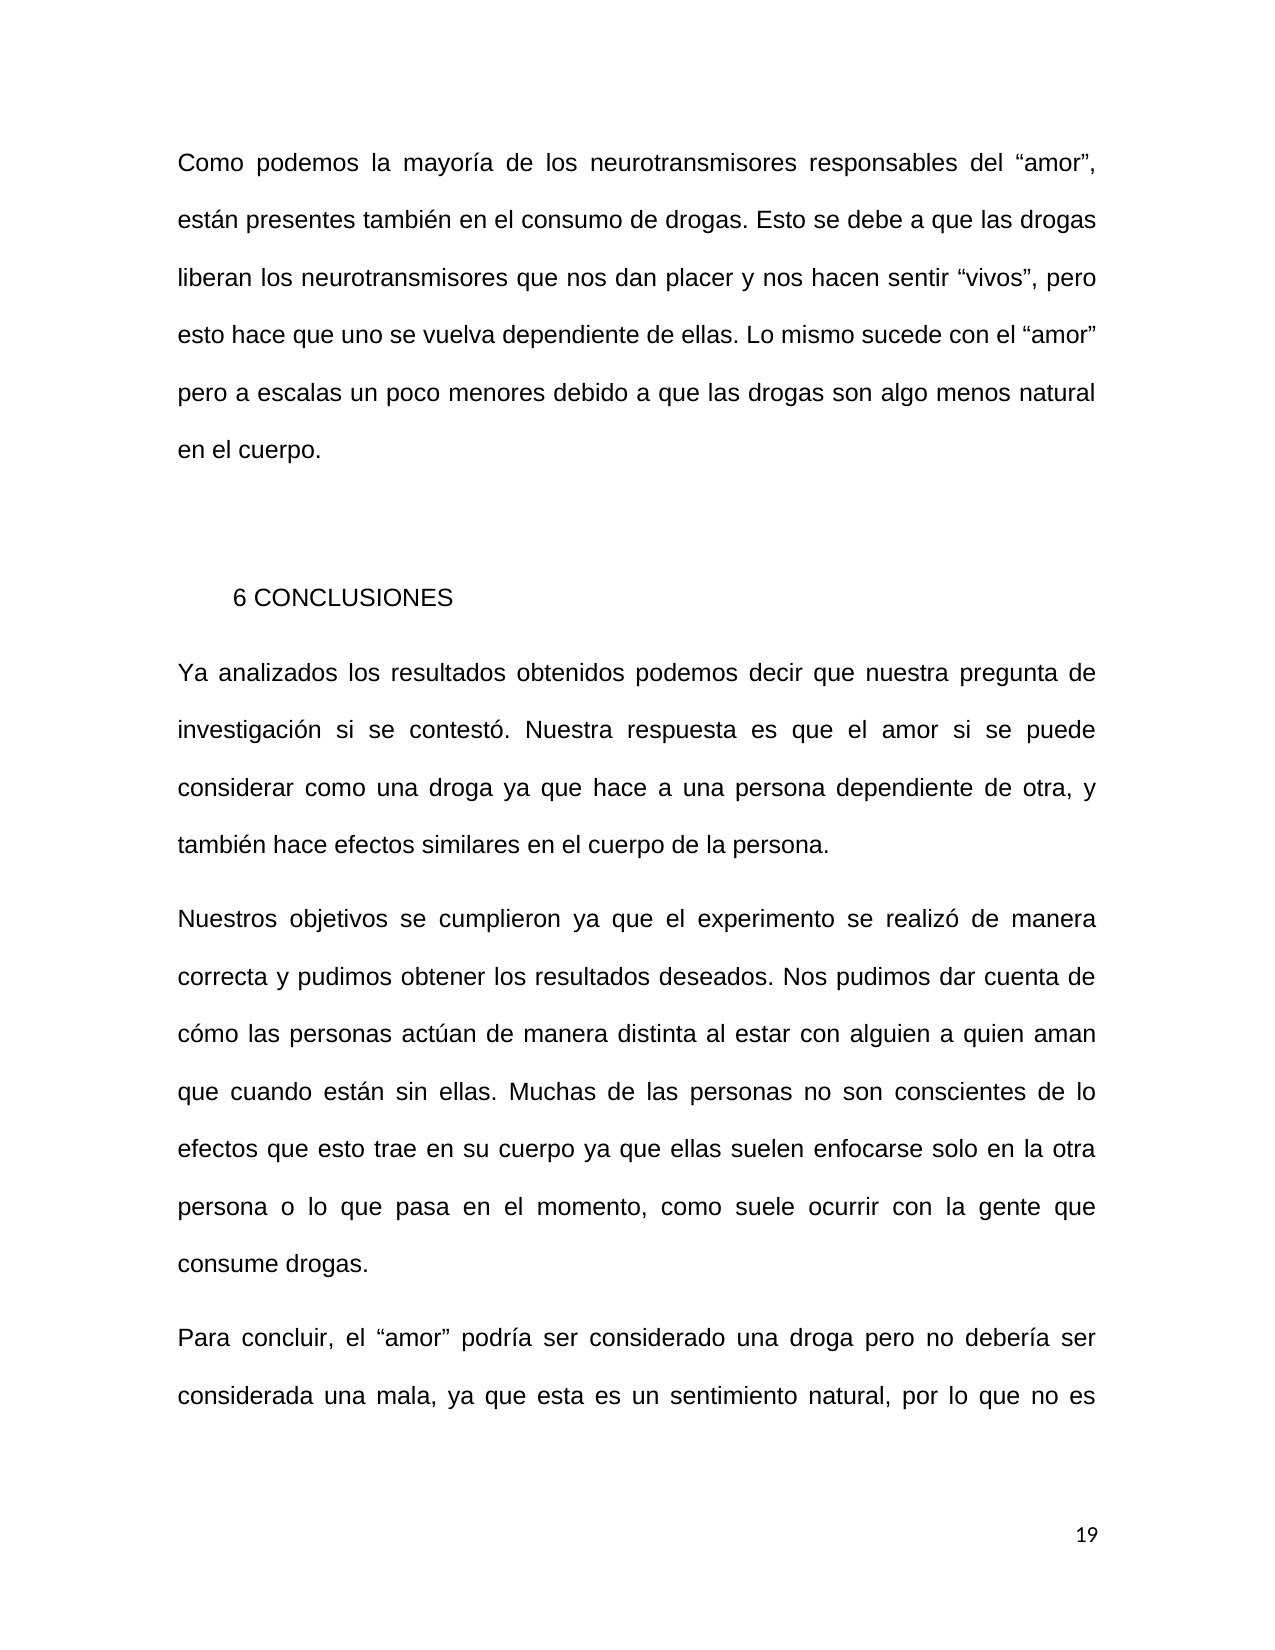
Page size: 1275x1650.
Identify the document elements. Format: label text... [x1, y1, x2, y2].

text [177, 1323, 1098, 1410]
text Ya analizados los resultados obtenidos podemos decir que nuestra pregunta de investigación si se contestó. Nuestra respuesta es que el amor si se puede considerar como una droga ya que hace a una persona dependiente de otra, y también hace efectos similares en el cuerpo de la persona. [177, 658, 1098, 859]
text Nuestros objetivos se cumplieron ya que el experimento se realizó de manera correcta y pudimos obtener los resultados deseados. Nos pudimos dar cuenta de cómo las personas actúan de manera distinta al estar con alguien a quien aman que cuando están sin ellas. Muchas de las personas no son conscientes de lo efectos que esto trae en su cuerpo ya que ellas suelen enfocarse solo en la otra persona o lo que pasa en el momento, como suele ocurrir con la gente que consume drogas. [177, 904, 1098, 1278]
text Como podemos la mayoría de los neurotransmisores responsables del “amor”, están presentes también en el consumo de drogas. Esto se debe a que las drogas liberan los neurotransmisores que nos dan placer y nos hacen sentir “vivos”, pero esto hace que uno se vuelva dependiente de ellas. Lo mismo sucede con el “amor” pero a escalas un poco menores debido a que las drogas son algo menos natural en el cuerpo. [177, 148, 1098, 464]
text 6 CONCLUSIONES [177, 583, 1098, 612]
